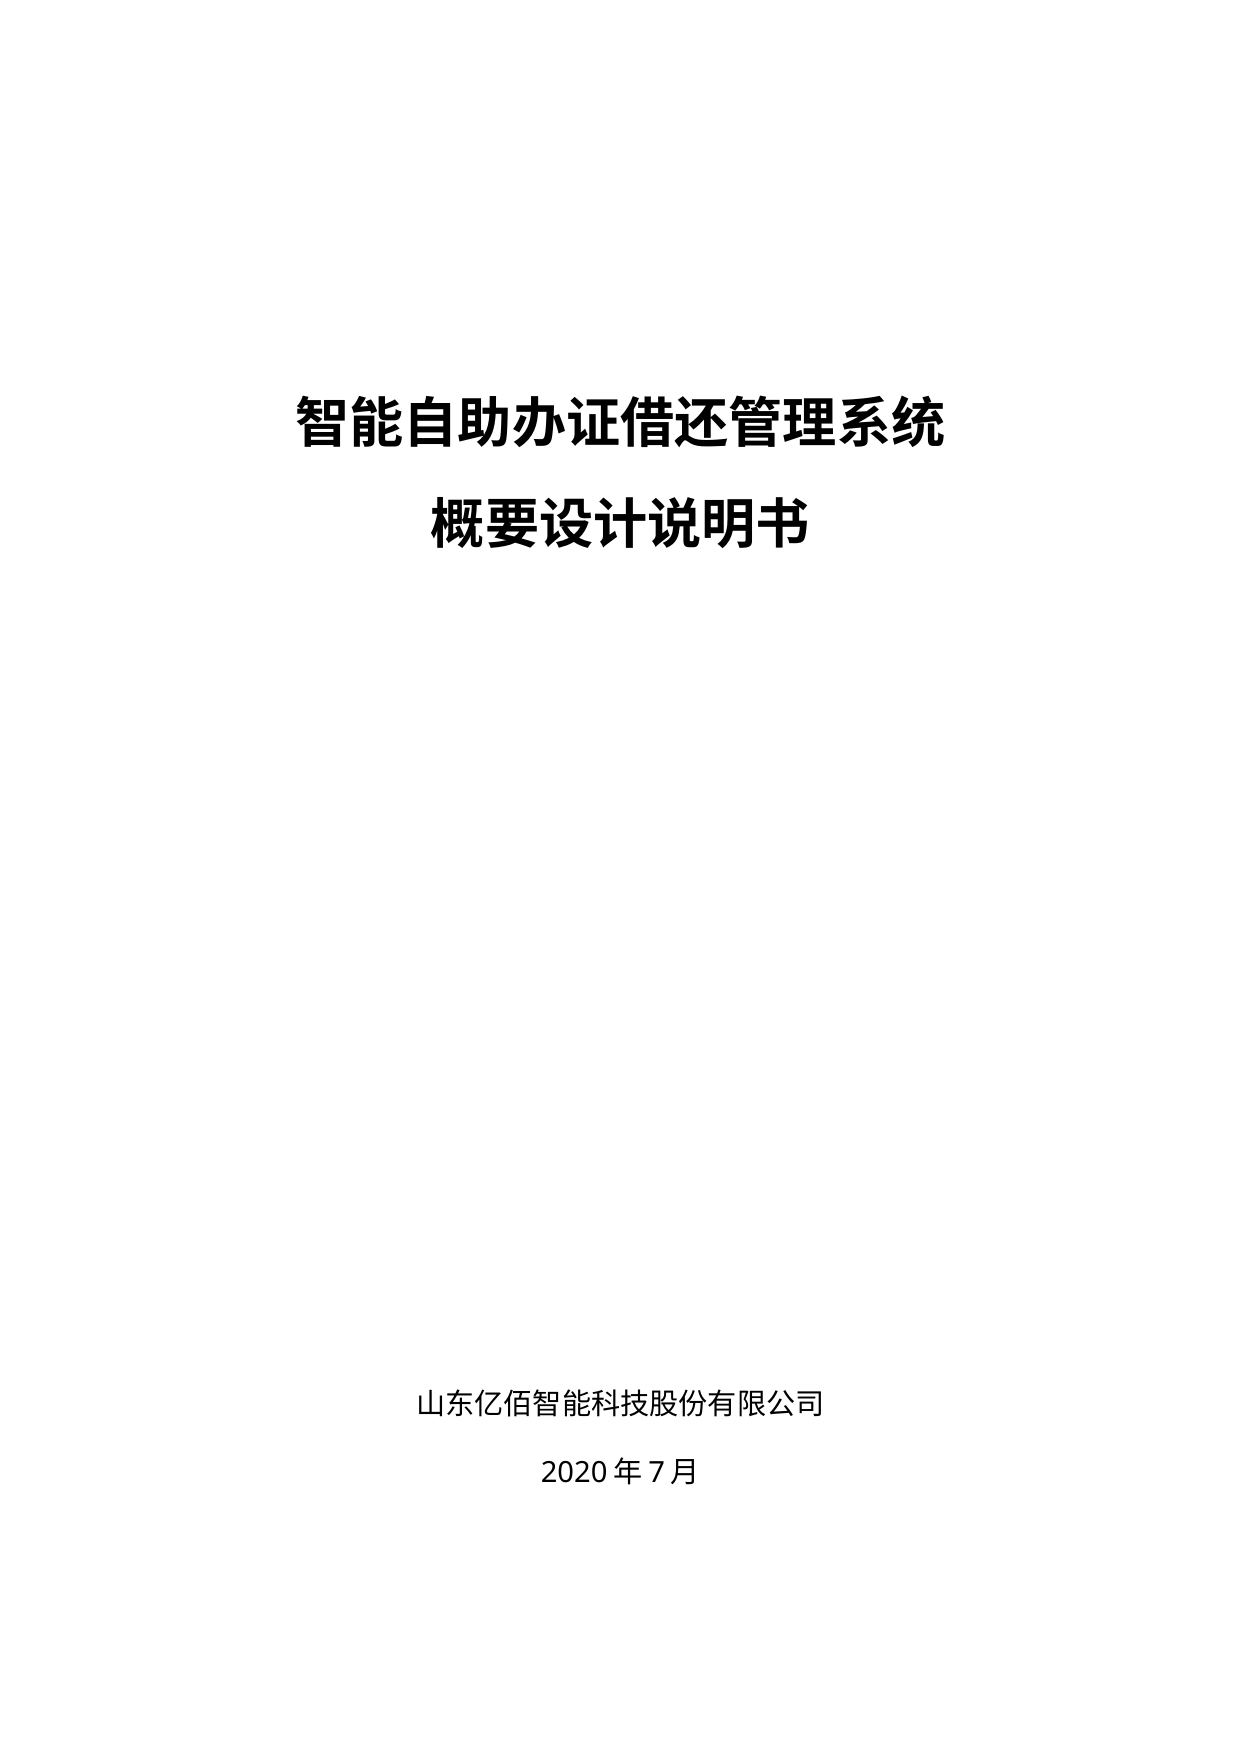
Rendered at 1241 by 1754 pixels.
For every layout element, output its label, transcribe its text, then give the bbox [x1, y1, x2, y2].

text 2020年7月 [112, 1436, 1128, 1504]
text 山东亿佰智能科技股份有限公司 [112, 1368, 1128, 1436]
text 概要设计说明书 [112, 469, 1128, 571]
text 智能自助办证借还管理系统 [112, 368, 1128, 469]
